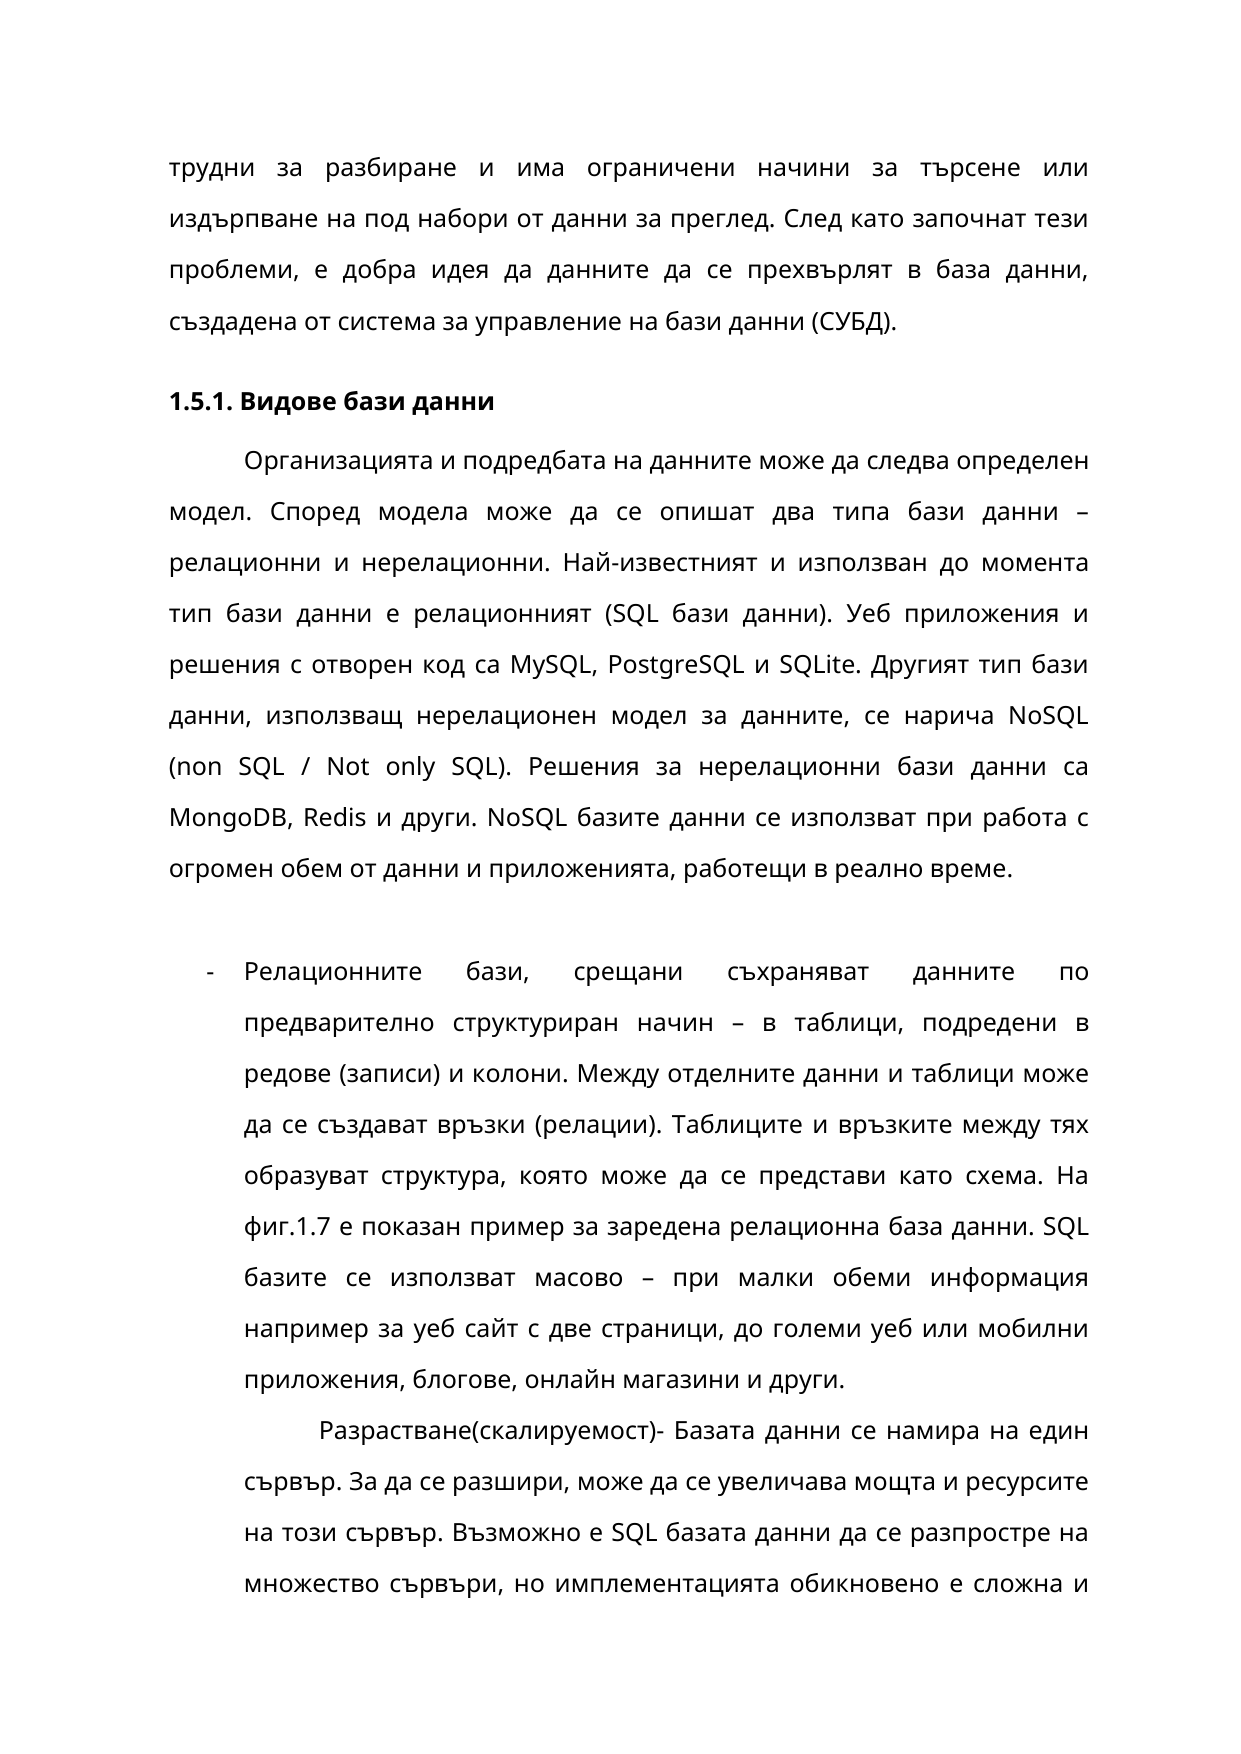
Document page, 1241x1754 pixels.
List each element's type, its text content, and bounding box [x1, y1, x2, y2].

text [244, 1412, 1090, 1600]
list Релационните бази, срещани съхраняват данните по предварително структуриран начин – в таблици, подредени в редове (записи) и колони. Между отделните данни и таблици може да се създават връзки (релации). Таблиците и връзките между тях образуват структура, която може да се представи като схема. На фиг.1.7 е показан пример за заредена релационна база данни. SQL базите се използват масово – при малки обеми информация например за уеб сайт с две страници, до големи уеб или мобилни приложения, блогове, онлайн магазини и други. [206, 953, 1090, 1396]
text Организацията и подредбата на данните може да следва определен модел. Според модела може да се опишат два типа бази данни – релационни и нерелационни. Най-известният и използван до момента тип бази данни е релационният (SQL бази данни). Уеб приложения и решения с отворен код са MySQL, PostgreSQL и SQLite. Другият тип бази данни, използващ нерелационен модел за данните, се нарича NoSQL (non SQL / Not only SQL). Решения за нерелационни бази данни са MongoDB, Redis и други. NoSQL базите данни се използват при работа с огромен обем от данни и приложенията, работещи в реално време. [169, 443, 1090, 885]
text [169, 150, 1090, 337]
subtitle 1.5.1. Видове бази данни [169, 383, 1090, 417]
